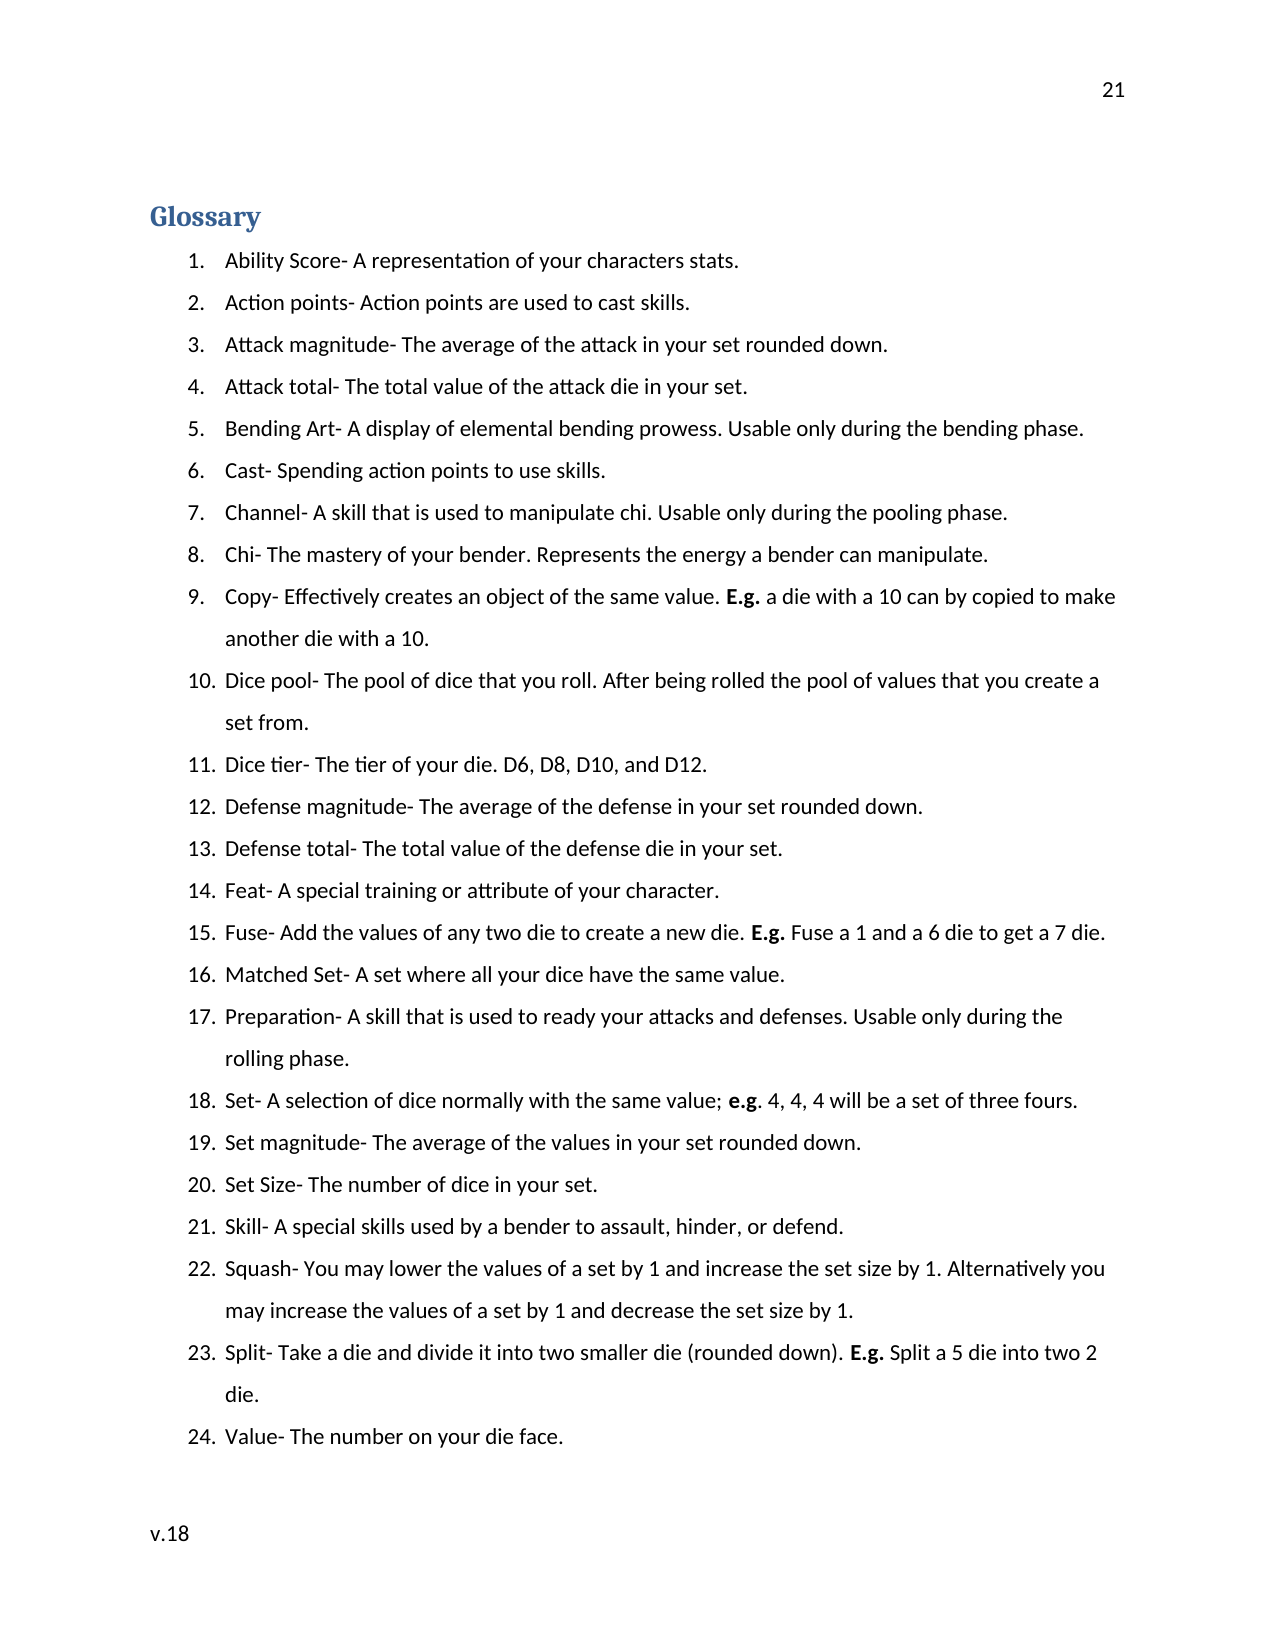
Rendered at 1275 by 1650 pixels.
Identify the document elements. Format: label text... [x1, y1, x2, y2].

list Dice tier- The tier of your die. D6, D8, D10, and D12. [187, 750, 1125, 778]
list Defense magnitude- The average of the defense in your set rounded down. [187, 792, 1125, 820]
list Matched Set- A set where all your dice have the same value. [187, 960, 1125, 988]
list Defense total- The total value of the defense die in your set. [187, 834, 1125, 862]
list Attack total- The total value of the attack die in your set. [187, 372, 1125, 400]
list Cast- Spending action points to use skills. [187, 456, 1125, 484]
list Copy- Effectively creates an object of the same value. E.g. a die with a 10 can by copied to make another die with a 10. [187, 582, 1125, 652]
list Action points- Action points are used to cast skills. [187, 288, 1125, 316]
subtitle Glossary [150, 200, 1125, 233]
list Squash- You may lower the values of a set by 1 and increase the set size by 1. Alternatively you may increase the values of a set by 1 and decrease the set size by 1. [187, 1254, 1125, 1324]
list Dice pool- The pool of dice that you roll. After being rolled the pool of values that you create a set from. [187, 666, 1125, 736]
list Fuse- Add the values of any two die to create a new die. E.g. Fuse a 1 and a 6 die to get a 7 die. [187, 918, 1125, 946]
list Set- A selection of dice normally with the same value; e.g. 4, 4, 4 will be a set of three fours. [187, 1086, 1125, 1114]
list Split- Take a die and divide it into two smaller die (rounded down). E.g. Split a 5 die into two 2 die. [187, 1338, 1125, 1408]
list Ability Score- A representation of your characters stats. [187, 246, 1125, 274]
list Set Size- The number of dice in your set. [187, 1170, 1125, 1198]
list Set magnitude- The average of the values in your set rounded down. [187, 1128, 1125, 1156]
list Value- The number on your die face. [187, 1422, 1125, 1450]
list Preparation- A skill that is used to ready your attacks and defenses. Usable only during the rolling phase. [187, 1002, 1125, 1072]
list Skill- A special skills used by a bender to assault, hinder, or defend. [187, 1212, 1125, 1240]
list Bending Art- A display of elemental bending prowess. Usable only during the bending phase. [187, 414, 1125, 442]
list Channel- A skill that is used to manipulate chi. Usable only during the pooling phase. [187, 498, 1125, 526]
list Feat- A special training or attribute of your character. [187, 876, 1125, 904]
list Attack magnitude- The average of the attack in your set rounded down. [187, 330, 1125, 358]
list Chi- The mastery of your bender. Represents the energy a bender can manipulate. [187, 540, 1125, 568]
